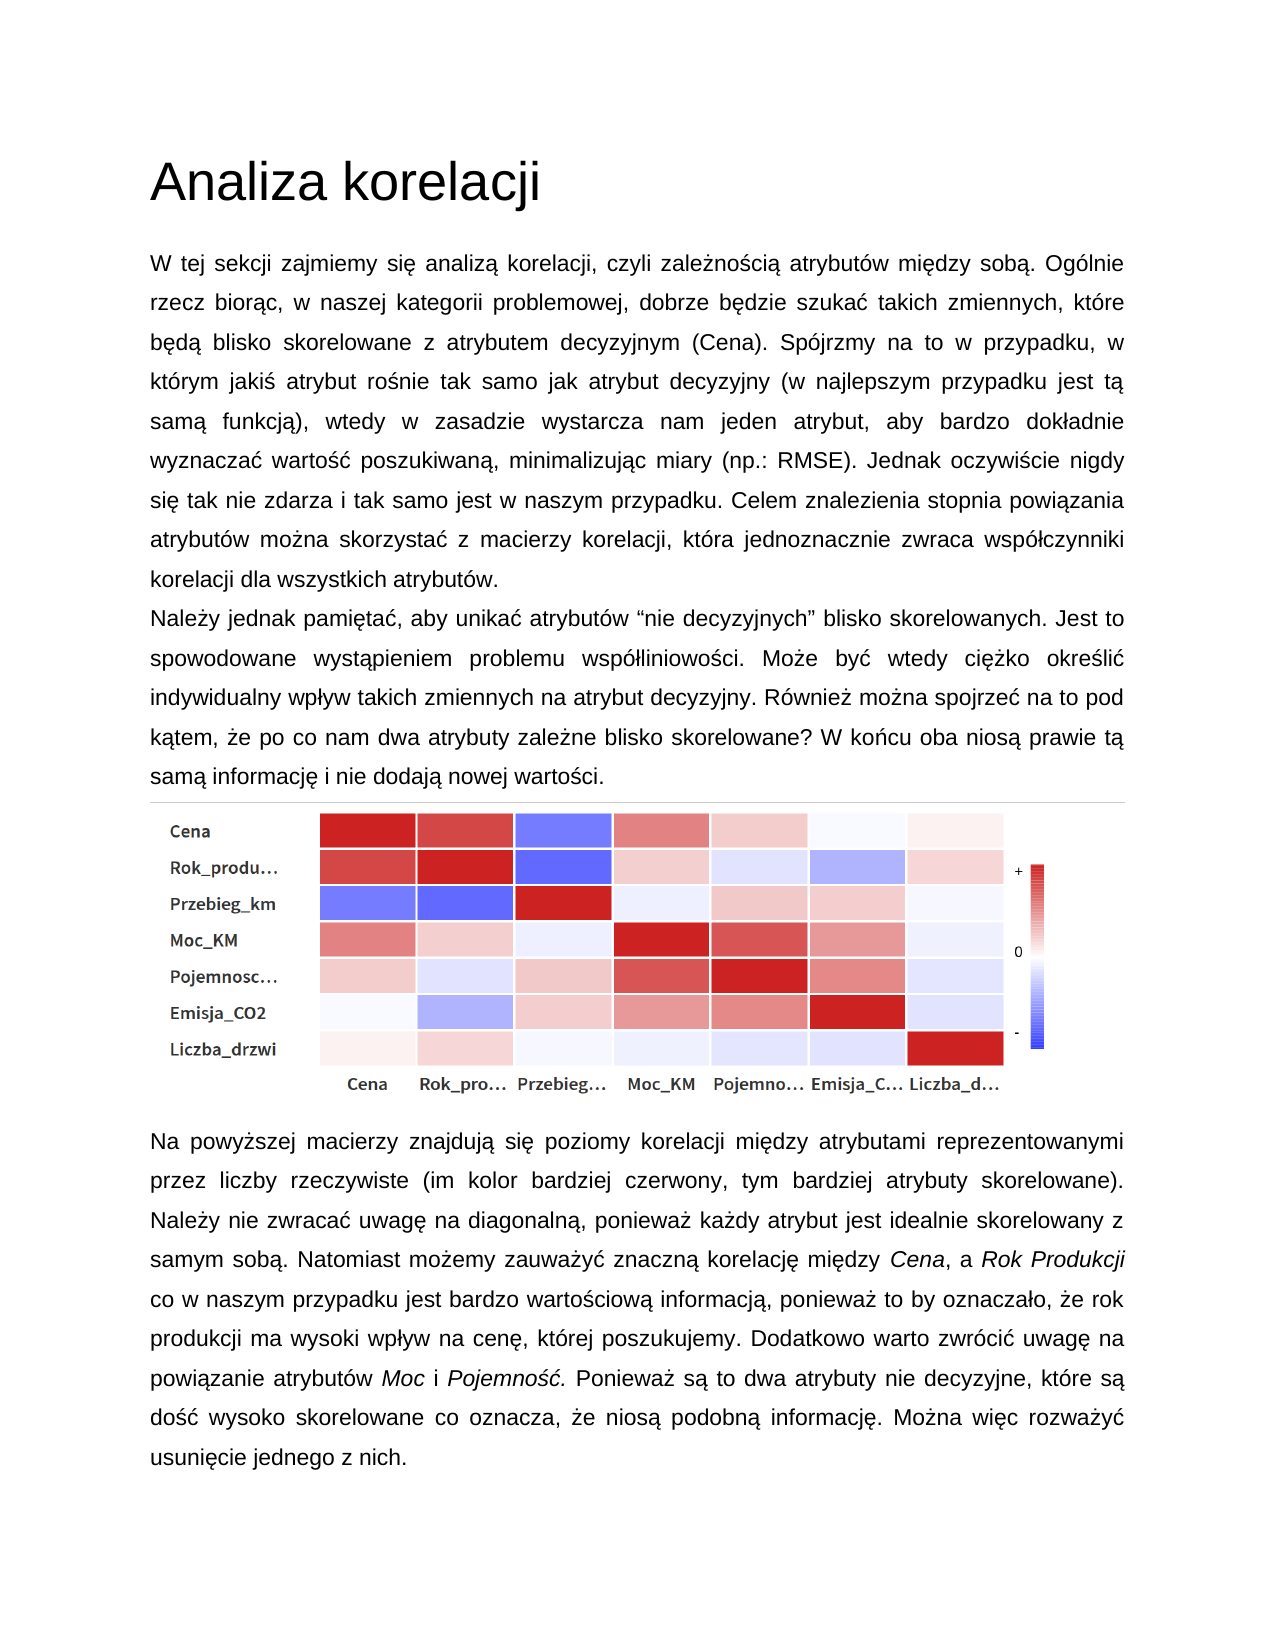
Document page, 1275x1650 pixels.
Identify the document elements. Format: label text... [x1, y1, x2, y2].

text W tej sekcji zajmiemy się analizą korelacji, czyli zależnością atrybutów między sobą. Ogólnie rzecz biorąc, w naszej kategorii problemowej, dobrze będzie szukać takich zmiennych, które będą blisko skorelowane z atrybutem decyzyjnym (Cena). Spójrzmy na to w przypadku, w którym jakiś atrybut rośnie tak samo jak atrybut decyzyjny (w najlepszym przypadku jest tą samą funkcją), wtedy w zasadzie wystarcza nam jeden atrybut, aby bardzo dokładnie wyznaczać wartość poszukiwaną, minimalizując miary (np.: RMSE). Jednak oczywiście nigdy się tak nie zdarza i tak samo jest w naszym przypadku. Celem znalezienia stopnia powiązania atrybutów można skorzystać z macierzy korelacji, która jednoznacznie zwraca współczynniki korelacji dla wszystkich atrybutów. [150, 250, 1125, 592]
text Na powyższej macierzy znajdują się poziomy korelacji między atrybutami reprezentowanymi przez liczby rzeczywiste (im kolor bardziej czerwony, tym bardziej atrybuty skorelowane). Należy nie zwracać uwagę na diagonalną, ponieważ każdy atrybut jest idealnie skorelowany z samym sobą. Natomiast możemy zauważyć znaczną korelację między Cena, a Rok Produkcji co w naszym przypadku jest bardzo wartościową informacją, ponieważ to by oznaczało, że rok produkcji ma wysoki wpływ na cenę, której poszukujemy. Dodatkowo warto zwrócić uwagę na powiązanie atrybutów Moc i Pojemność. Ponieważ są to dwa atrybuty nie decyzyjne, które są dość wysoko skorelowane co oznacza, że niosą podobną informację. Można więc rozważyć usunięcie jednego z nich. [150, 1128, 1125, 1470]
title Analiza korelacji [150, 150, 1125, 212]
picture [150, 802, 1125, 1115]
text Należy jednak pamiętać, aby unikać atrybutów “nie decyzyjnych” blisko skorelowanych. Jest to spowodowane wystąpieniem problemu współliniowości. Może być wtedy ciężko określić indywidualny wpływ takich zmiennych na atrybut decyzyjny. Również można spojrzeć na to pod kątem, że po co nam dwa atrybuty zależne blisko skorelowane? W końcu oba niosą prawie tą samą informację i nie dodają nowej wartości. [150, 605, 1125, 789]
